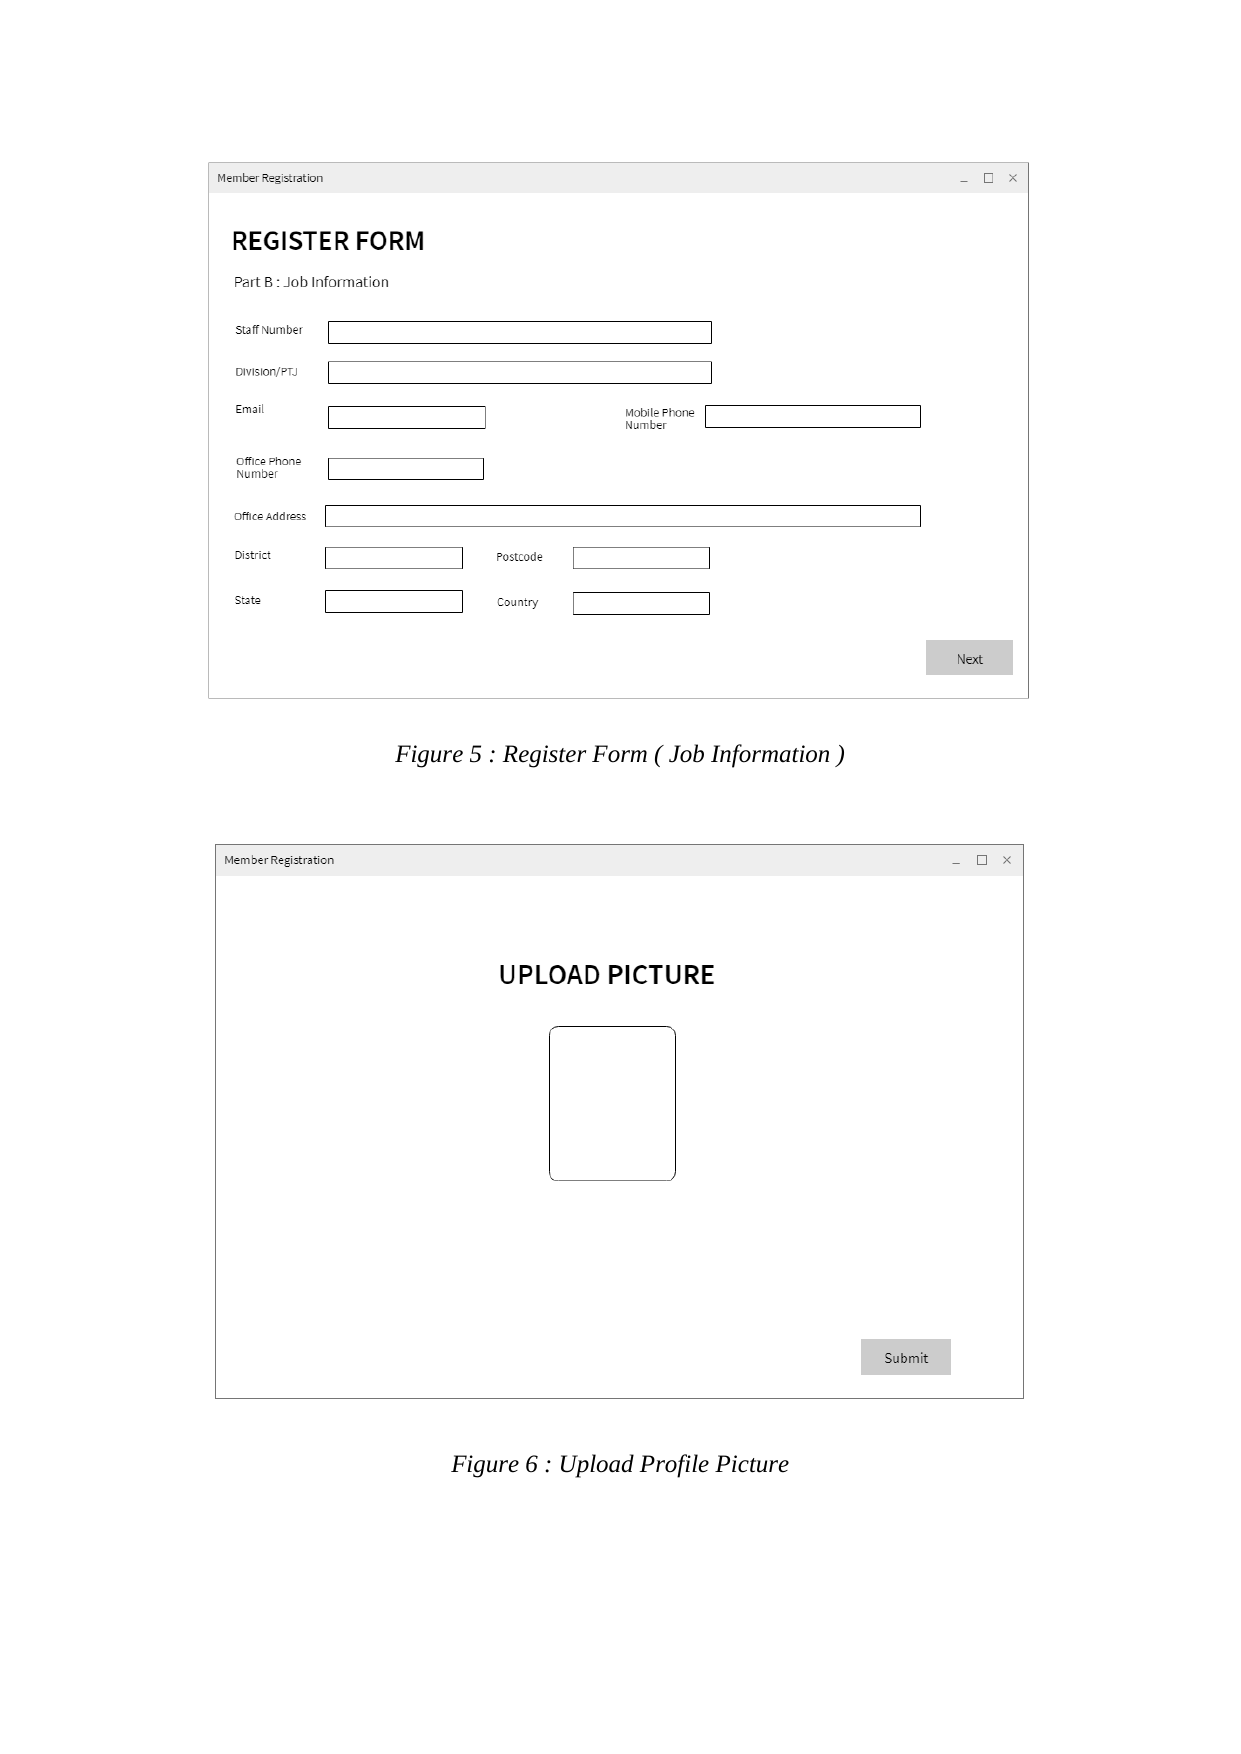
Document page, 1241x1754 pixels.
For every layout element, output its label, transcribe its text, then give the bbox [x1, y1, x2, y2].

picture [188, 150, 1053, 726]
text Figure 6 : Upload Profile Picture [187, 1435, 1053, 1477]
picture [187, 832, 1053, 1435]
